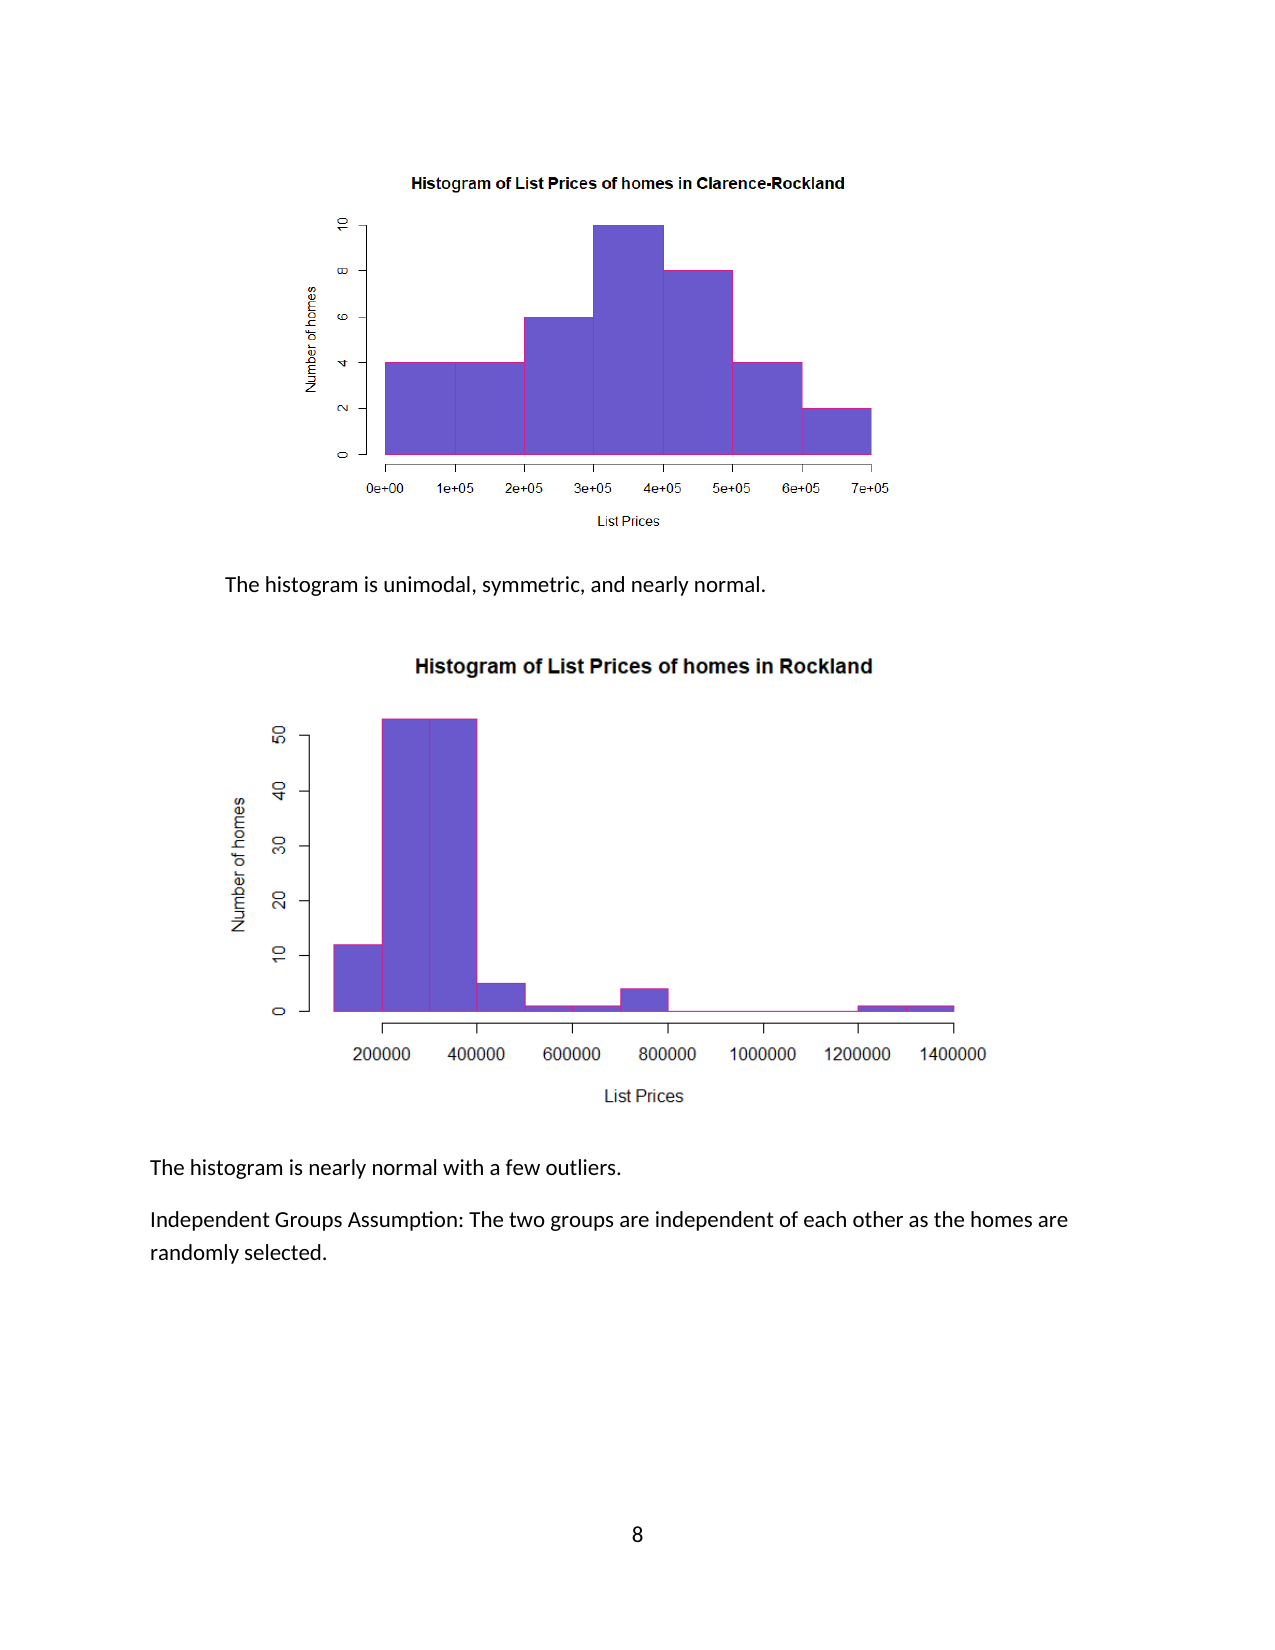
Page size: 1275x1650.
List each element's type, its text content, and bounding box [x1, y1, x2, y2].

picture [225, 623, 1022, 1128]
text The histogram is unimodal, symmetric, and nearly normal. [150, 570, 1125, 598]
picture [300, 150, 924, 546]
text Independent Groups Assumption: The two groups are independent of each other as the homes are randomly selected. [150, 1206, 1125, 1266]
text The histogram is nearly normal with a few outliers. [150, 1153, 1125, 1181]
